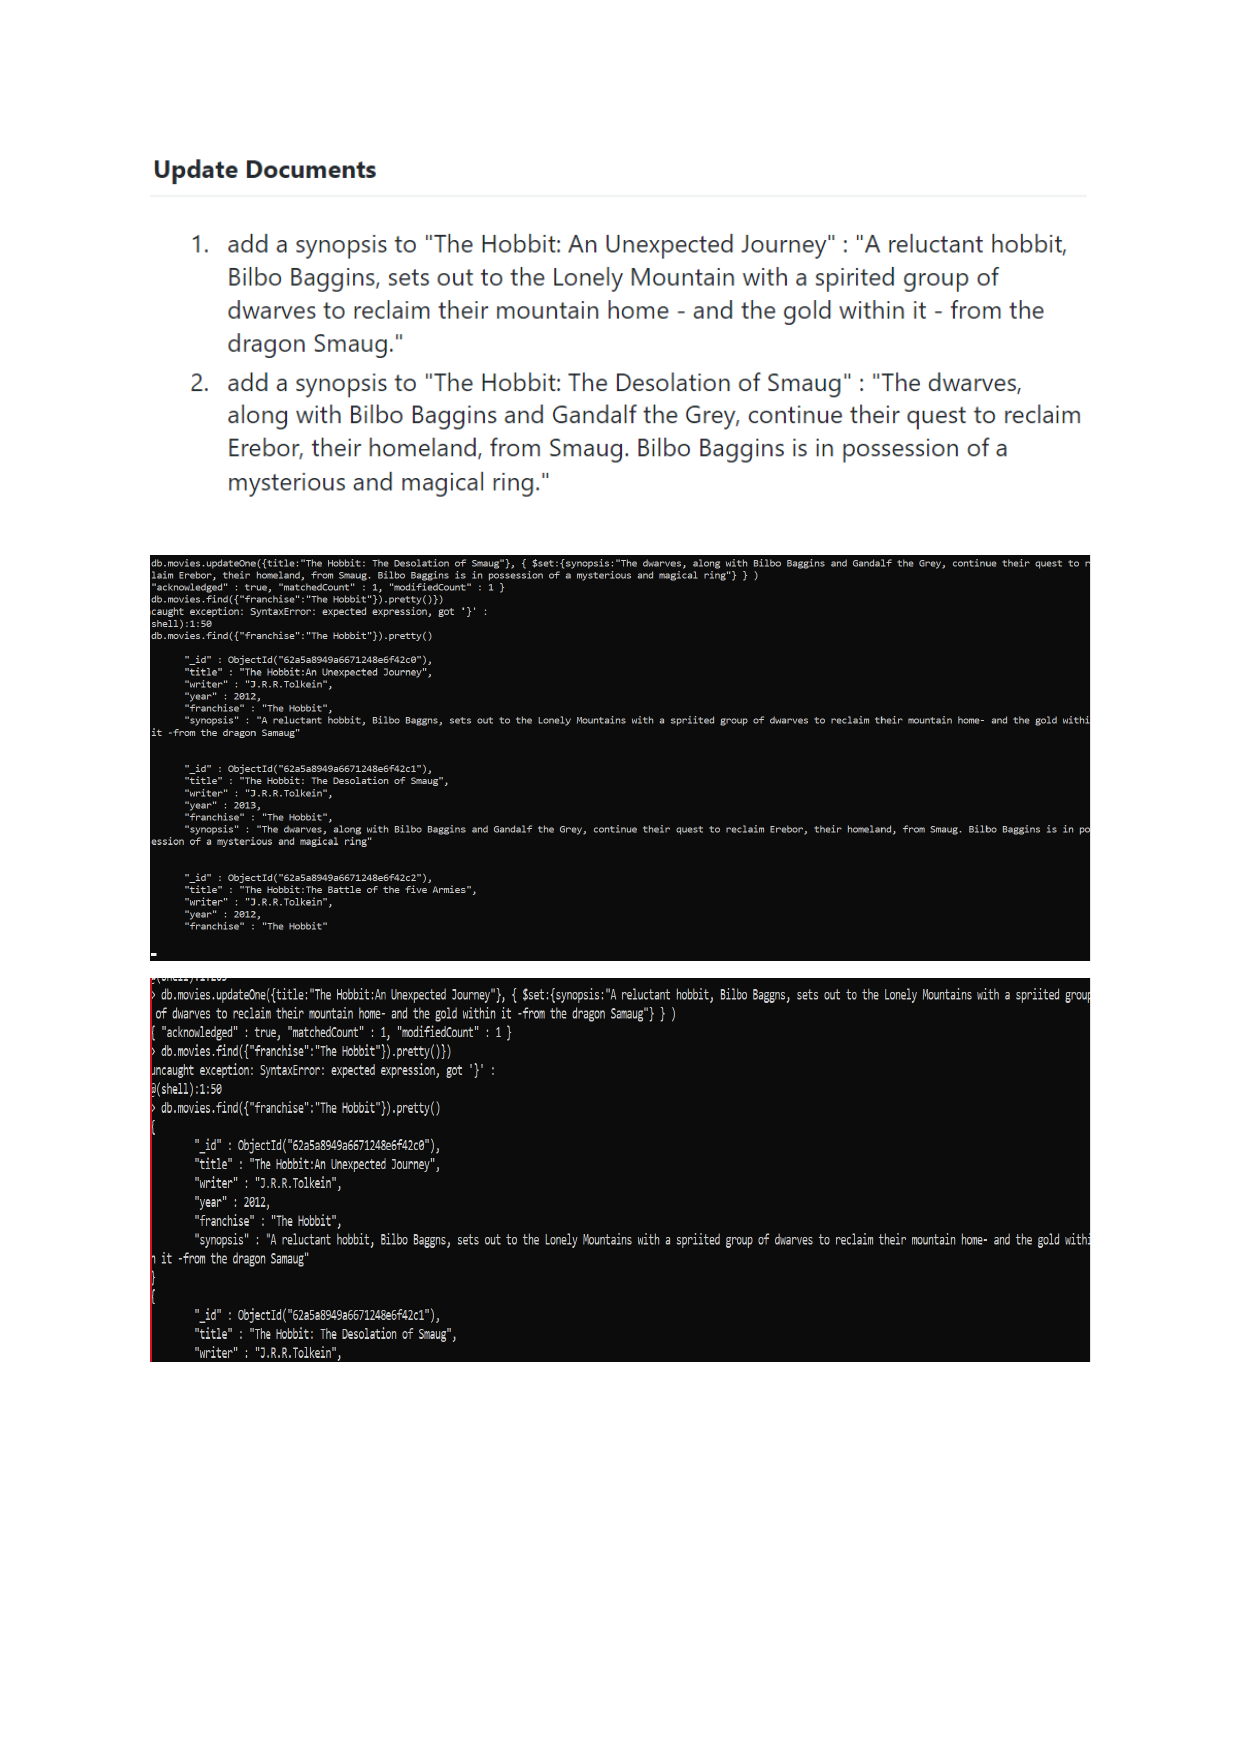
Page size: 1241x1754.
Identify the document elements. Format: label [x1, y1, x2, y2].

picture [150, 150, 1091, 537]
picture [150, 978, 1091, 1362]
picture [150, 555, 1091, 961]
